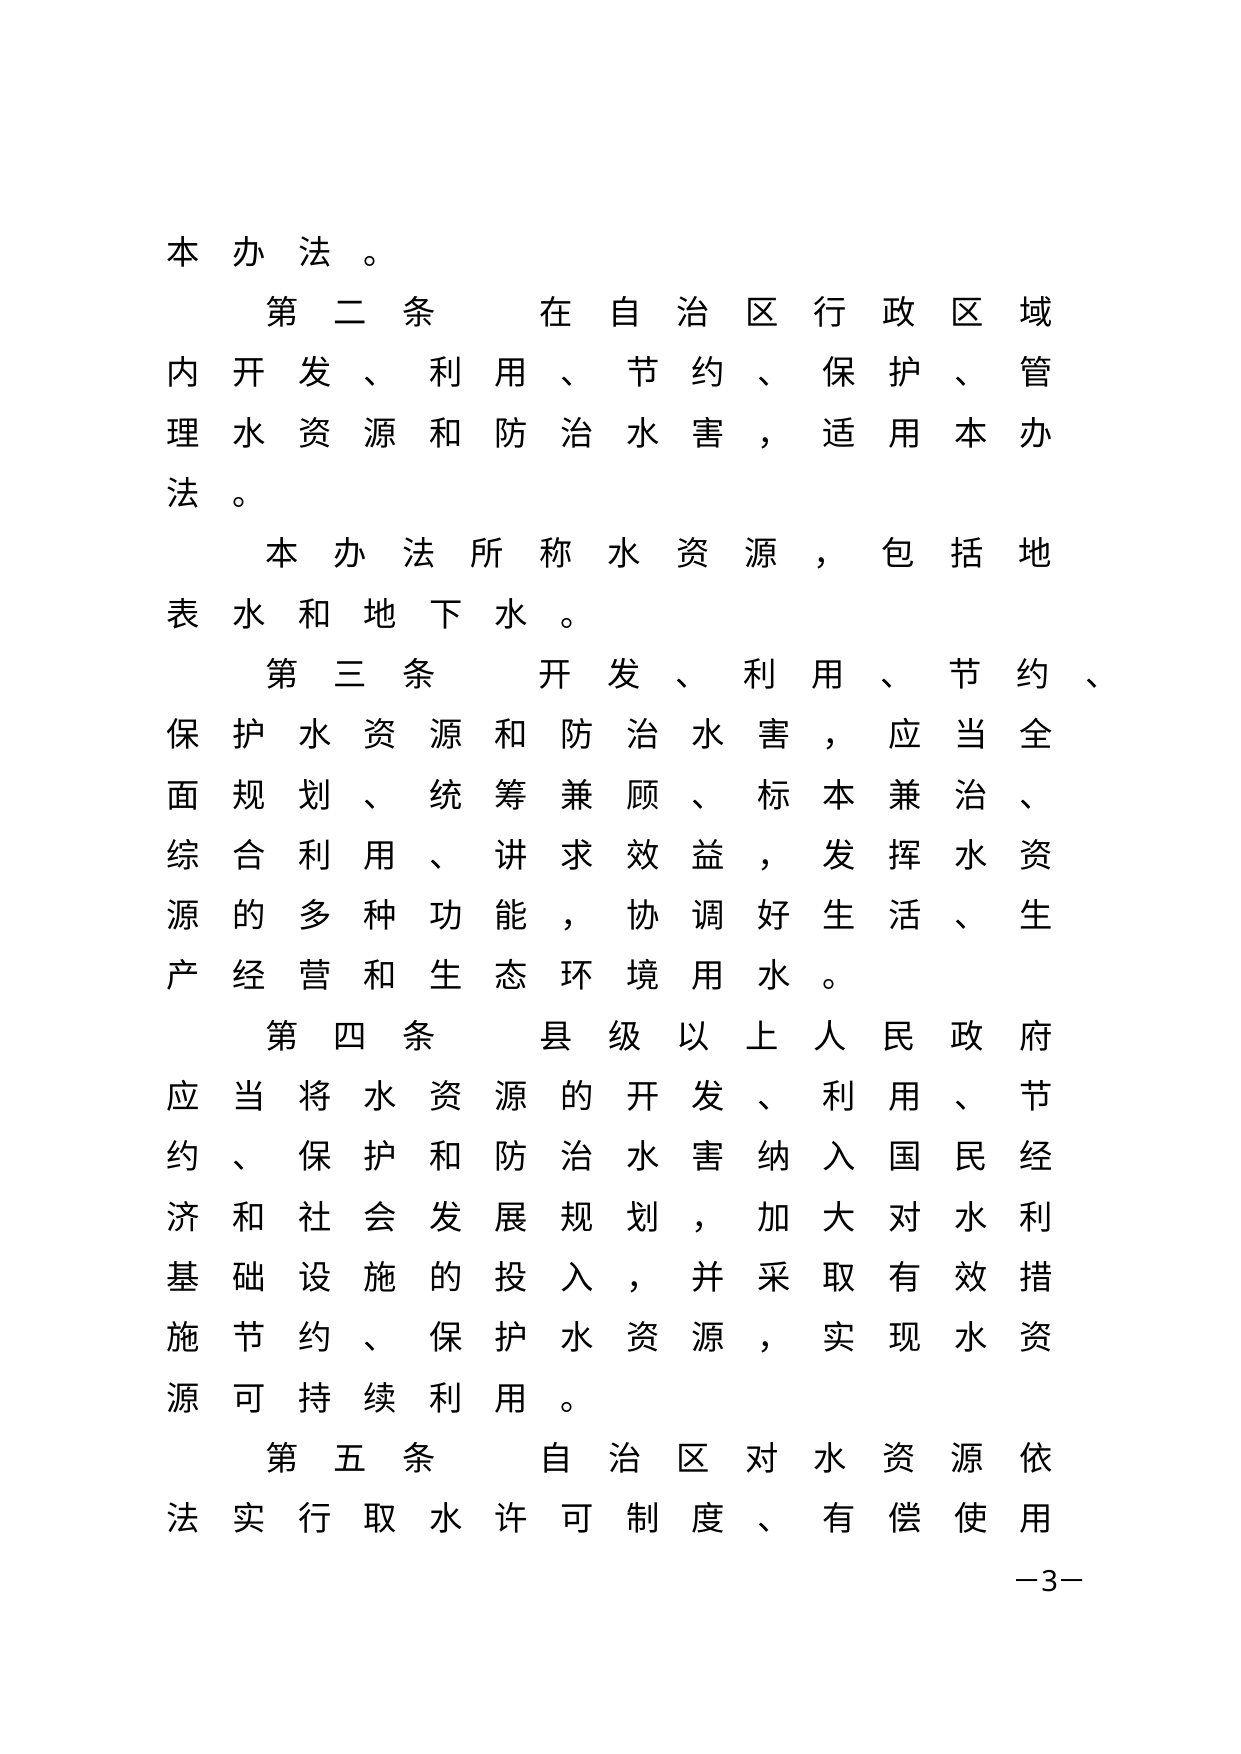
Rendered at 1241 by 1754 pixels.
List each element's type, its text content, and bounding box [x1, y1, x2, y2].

text 本办法所称水资源，包括地表水和地下水。 [167, 521, 1085, 642]
text 第二条 在自治区行政区域内开发、利用、节约、保护、管理水资源和防治水害，适用本办法。 [167, 280, 1085, 521]
text 第四条 县级以上人民政府应当将水资源的开发、利用、节约、保护和防治水害纳入国民经济和社会发展规划，加大对水利基础设施的投入，并采取有效措施节约、保护水资源，实现水资源可持续利用。 [167, 1003, 1085, 1426]
text 第三条 开发、利用、节约、保护水资源和防治水害，应当全面规划、统筹兼顾、标本兼治、综合利用、讲求效益，发挥水资源的多种功能，协调好生活、生产经营和生态环境用水。 [167, 642, 1085, 1003]
text 第一条 根据《中华人民共和国水法》（以下简称《水法》），结合自治区实际，制定本办法。 [167, 219, 1085, 280]
text 第五条 自治区对水资源依法实行取水许可制度、有偿使用制度。严格实施用水总量控制、用水效率控制、水功能区限制纳污控制。 [167, 1426, 1085, 1546]
